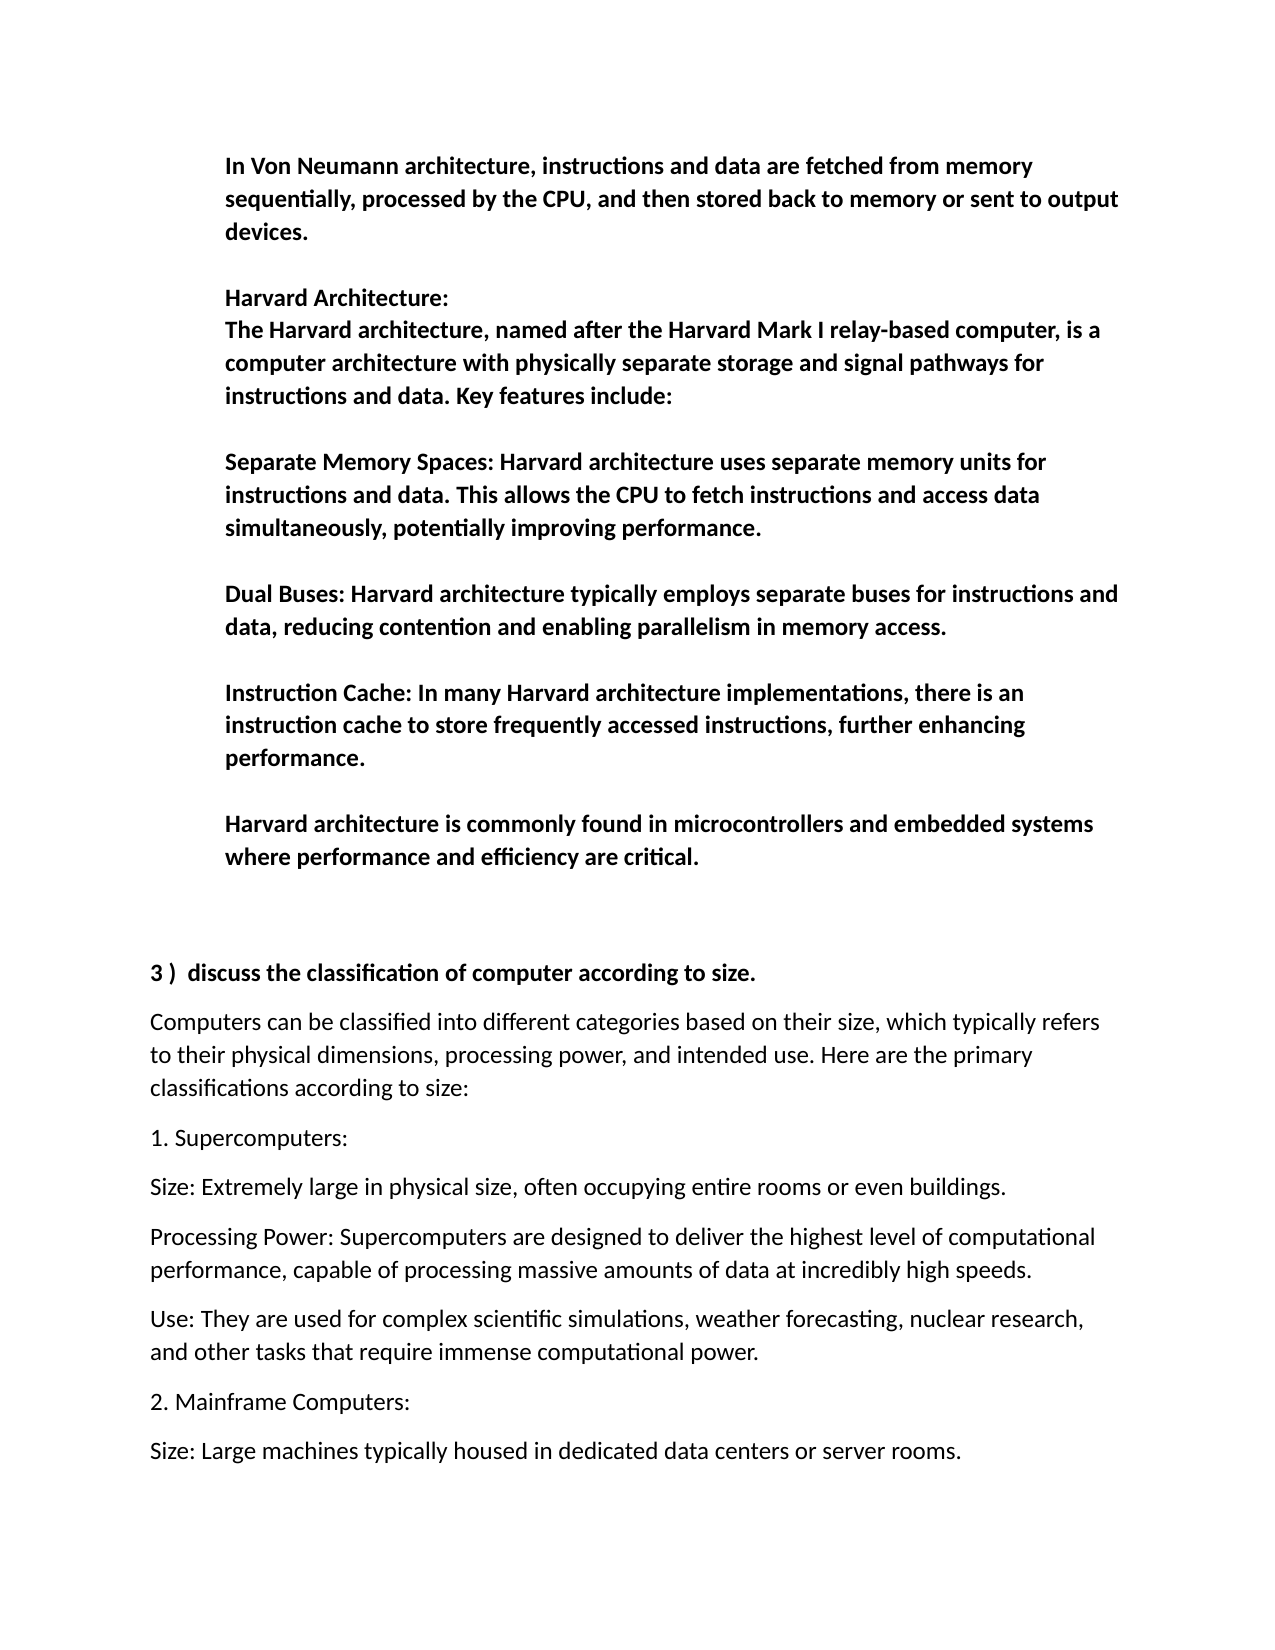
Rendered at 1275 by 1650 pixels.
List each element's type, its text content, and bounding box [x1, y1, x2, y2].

list Separate Memory Spaces: Harvard architecture uses separate memory units for instructions and data. This allows the CPU to fetch instructions and access data simultaneously, potentially improving performance. [225, 446, 1125, 543]
text Size: Extremely large in physical size, often occupying entire rooms or even buildings. [150, 1171, 1125, 1202]
list Harvard architecture is commonly found in microcontrollers and embedded systems where performance and efficiency are critical. [225, 808, 1125, 872]
list Instruction Cache: In many Harvard architecture implementations, there is an instruction cache to store frequently accessed instructions, further enhancing performance. [225, 677, 1125, 773]
text Size: Large machines typically housed in dedicated data centers or server rooms. [150, 1435, 1125, 1466]
text Use: They are used for complex scientific simulations, weather forecasting, nuclear research, and other tasks that require immense computational power. [150, 1303, 1125, 1367]
text 3 ) discuss the classification of computer according to size. [150, 957, 1125, 987]
text 1. Supercomputers: [150, 1122, 1125, 1152]
text 2. Mainframe Computers: [150, 1386, 1125, 1416]
text Computers can be classified into different categories based on their size, which typically refers to their physical dimensions, processing power, and intended use. Here are the primary classifications according to size: [150, 1006, 1125, 1103]
list In Von Neumann architecture, instructions and data are fetched from memory sequentially, processed by the CPU, and then stored back to memory or sent to output devices. [225, 150, 1125, 246]
text Processing Power: Supercomputers are designed to deliver the highest level of computational performance, capable of processing massive amounts of data at incredibly high speeds. [150, 1221, 1125, 1284]
list The Harvard architecture, named after the Harvard Mark I relay-based computer, is a computer architecture with physically separate storage and signal pathways for instructions and data. Key features include: [225, 314, 1125, 411]
list Dual Buses: Harvard architecture typically employs separate buses for instructions and data, reducing contention and enabling parallelism in memory access. [225, 578, 1125, 641]
list Harvard Architecture: [225, 282, 1125, 312]
